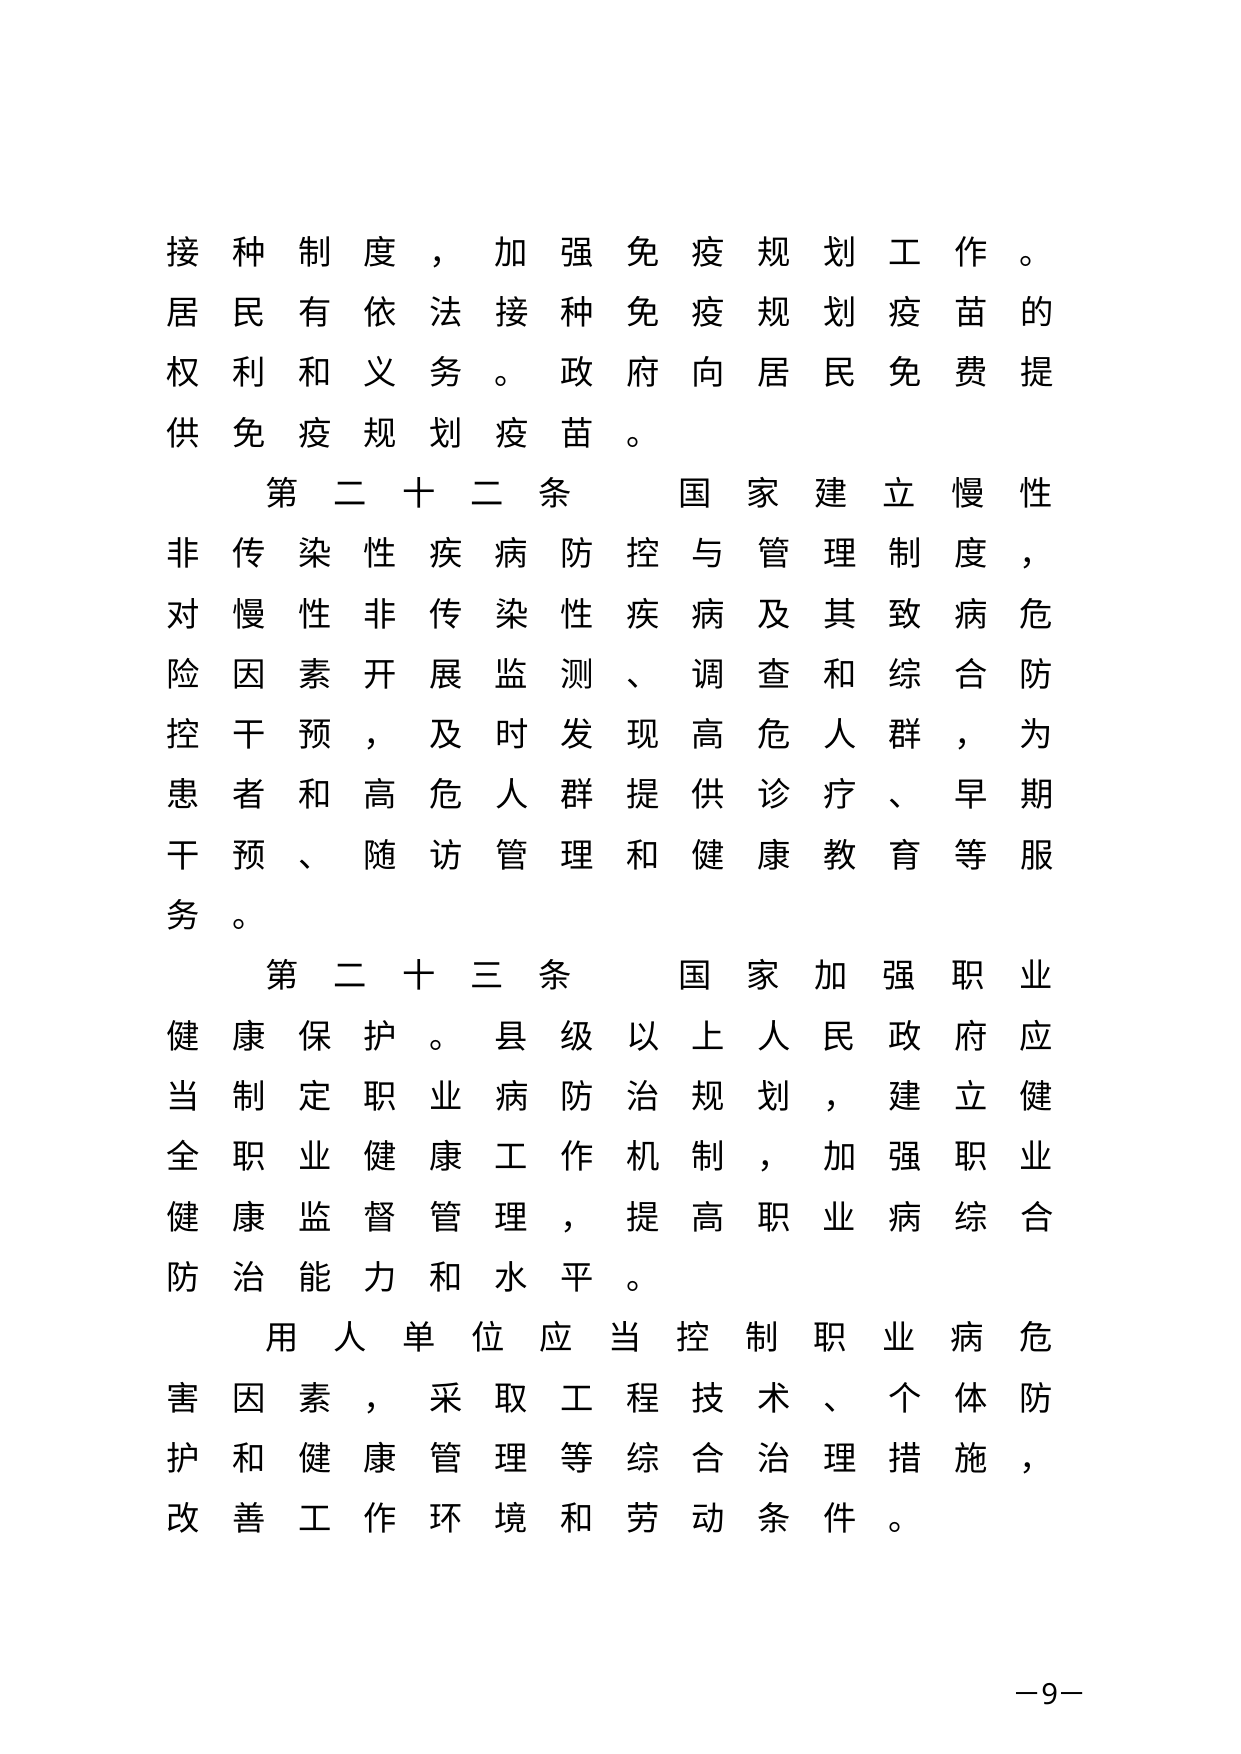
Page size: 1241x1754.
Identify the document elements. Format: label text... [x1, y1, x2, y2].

text 第二十二条 国家建立慢性非传染性疾病防控与管理制度，对慢性非传染性疾病及其致病危险因素开展监测、调查和综合防控干预，及时发现高危人群，为患者和高危人群提供诊疗、早期干预、随访管理和健康教育等服务。 [167, 461, 1085, 943]
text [167, 219, 1085, 461]
text 第二十三条 国家加强职业健康保护。县级以上人民政府应当制定职业病防治规划，建立健全职业健康工作机制，加强职业健康监督管理，提高职业病综合防治能力和水平。 [167, 943, 1085, 1305]
text 用人单位应当控制职业病危害因素，采取工程技术、个体防护和健康管理等综合治理措施，改善工作环境和劳动条件。 [167, 1305, 1085, 1546]
